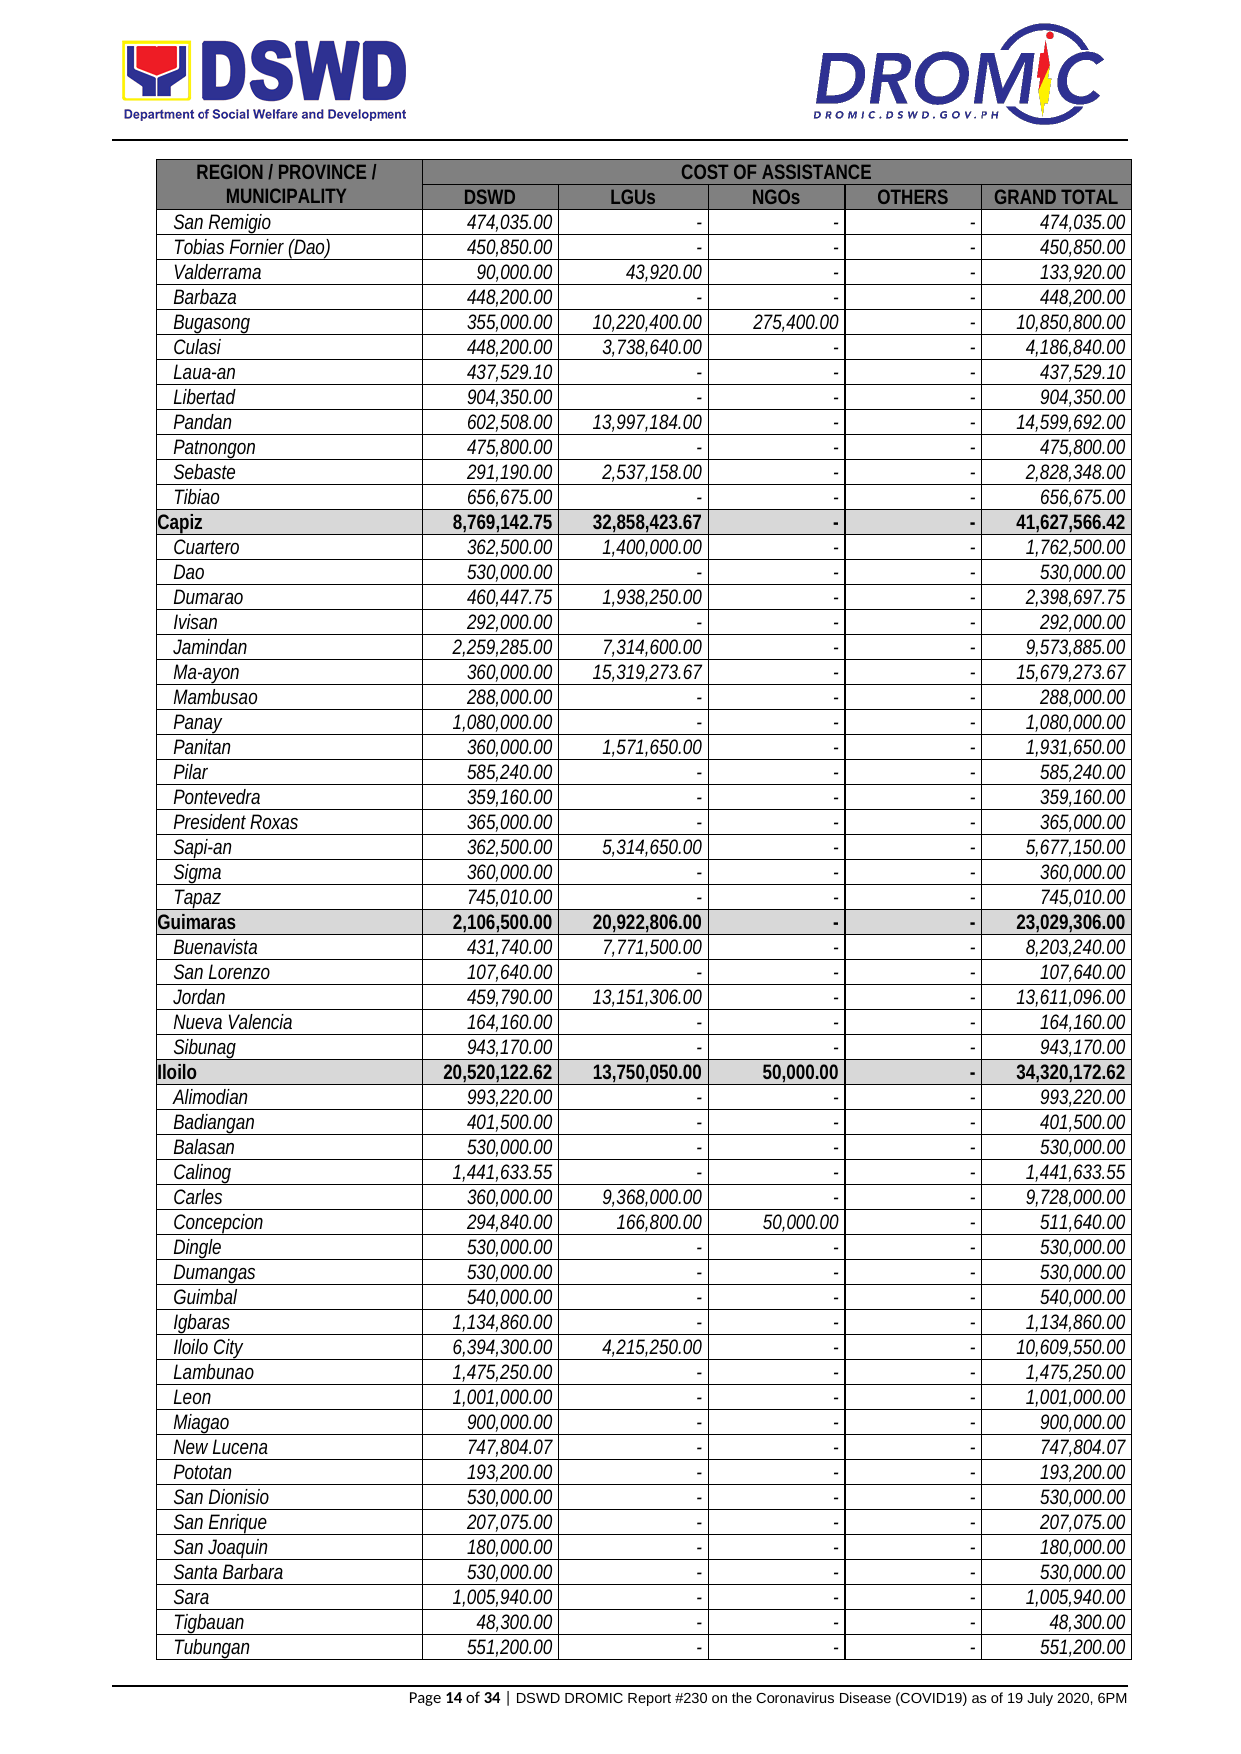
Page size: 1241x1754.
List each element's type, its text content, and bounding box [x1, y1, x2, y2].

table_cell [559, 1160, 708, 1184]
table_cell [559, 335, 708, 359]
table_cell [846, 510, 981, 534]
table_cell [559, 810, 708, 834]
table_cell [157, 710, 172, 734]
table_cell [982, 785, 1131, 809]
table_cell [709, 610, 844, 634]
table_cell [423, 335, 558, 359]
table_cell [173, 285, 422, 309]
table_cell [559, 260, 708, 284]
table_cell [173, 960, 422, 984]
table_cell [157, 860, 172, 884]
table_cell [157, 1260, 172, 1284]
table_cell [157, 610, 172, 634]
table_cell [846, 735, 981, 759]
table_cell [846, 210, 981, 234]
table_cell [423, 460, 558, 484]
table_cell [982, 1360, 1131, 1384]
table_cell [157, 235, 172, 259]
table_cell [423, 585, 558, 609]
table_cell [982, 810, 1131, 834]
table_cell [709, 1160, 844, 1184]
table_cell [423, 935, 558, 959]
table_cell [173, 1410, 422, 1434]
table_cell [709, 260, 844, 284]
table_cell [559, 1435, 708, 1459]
picture [112, 37, 416, 125]
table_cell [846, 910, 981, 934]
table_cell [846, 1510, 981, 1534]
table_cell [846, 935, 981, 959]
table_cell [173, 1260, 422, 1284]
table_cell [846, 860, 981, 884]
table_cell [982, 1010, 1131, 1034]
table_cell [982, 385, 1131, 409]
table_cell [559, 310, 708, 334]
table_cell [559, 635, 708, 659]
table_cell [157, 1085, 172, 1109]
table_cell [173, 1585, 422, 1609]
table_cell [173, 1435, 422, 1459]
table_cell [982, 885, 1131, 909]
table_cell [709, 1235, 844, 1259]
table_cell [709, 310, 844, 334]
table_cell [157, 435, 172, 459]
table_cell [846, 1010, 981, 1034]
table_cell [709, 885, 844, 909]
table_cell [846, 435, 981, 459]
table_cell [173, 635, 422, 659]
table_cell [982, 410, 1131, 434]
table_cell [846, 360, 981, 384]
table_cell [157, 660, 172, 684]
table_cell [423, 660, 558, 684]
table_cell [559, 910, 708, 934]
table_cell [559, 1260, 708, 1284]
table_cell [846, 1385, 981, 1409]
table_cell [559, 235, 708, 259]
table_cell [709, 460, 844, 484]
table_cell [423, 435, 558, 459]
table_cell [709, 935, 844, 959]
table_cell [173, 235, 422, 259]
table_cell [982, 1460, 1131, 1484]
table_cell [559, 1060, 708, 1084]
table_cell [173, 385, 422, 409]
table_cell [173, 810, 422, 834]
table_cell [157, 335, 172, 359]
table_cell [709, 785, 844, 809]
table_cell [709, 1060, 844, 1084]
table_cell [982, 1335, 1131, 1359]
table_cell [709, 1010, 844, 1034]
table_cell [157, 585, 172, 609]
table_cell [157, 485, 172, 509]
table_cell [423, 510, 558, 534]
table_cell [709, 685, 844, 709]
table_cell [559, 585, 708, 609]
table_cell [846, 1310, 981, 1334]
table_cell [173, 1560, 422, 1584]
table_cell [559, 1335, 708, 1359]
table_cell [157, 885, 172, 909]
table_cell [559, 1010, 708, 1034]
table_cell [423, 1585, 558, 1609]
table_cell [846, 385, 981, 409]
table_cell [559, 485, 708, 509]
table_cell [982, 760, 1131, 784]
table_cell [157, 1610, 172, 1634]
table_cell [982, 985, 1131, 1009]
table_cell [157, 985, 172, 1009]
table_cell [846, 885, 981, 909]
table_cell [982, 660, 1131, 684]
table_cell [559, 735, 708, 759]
table_header REGION / PROVINCE / MUNICIPALITY [157, 160, 422, 209]
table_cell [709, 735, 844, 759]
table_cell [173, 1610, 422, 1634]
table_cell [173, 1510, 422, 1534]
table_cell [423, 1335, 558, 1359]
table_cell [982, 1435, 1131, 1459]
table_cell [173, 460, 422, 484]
table_cell LGUs [559, 185, 708, 209]
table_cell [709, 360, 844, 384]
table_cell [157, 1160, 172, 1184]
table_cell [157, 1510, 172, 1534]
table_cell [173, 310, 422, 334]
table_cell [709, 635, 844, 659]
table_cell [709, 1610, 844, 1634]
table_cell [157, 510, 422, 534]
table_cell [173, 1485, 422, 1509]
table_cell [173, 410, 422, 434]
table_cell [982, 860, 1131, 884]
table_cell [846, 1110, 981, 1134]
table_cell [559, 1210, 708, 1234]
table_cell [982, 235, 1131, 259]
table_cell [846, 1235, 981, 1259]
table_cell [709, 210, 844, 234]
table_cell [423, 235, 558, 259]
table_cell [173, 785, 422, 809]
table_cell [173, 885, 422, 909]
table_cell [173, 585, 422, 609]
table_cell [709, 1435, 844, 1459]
table_cell DSWD [423, 185, 558, 209]
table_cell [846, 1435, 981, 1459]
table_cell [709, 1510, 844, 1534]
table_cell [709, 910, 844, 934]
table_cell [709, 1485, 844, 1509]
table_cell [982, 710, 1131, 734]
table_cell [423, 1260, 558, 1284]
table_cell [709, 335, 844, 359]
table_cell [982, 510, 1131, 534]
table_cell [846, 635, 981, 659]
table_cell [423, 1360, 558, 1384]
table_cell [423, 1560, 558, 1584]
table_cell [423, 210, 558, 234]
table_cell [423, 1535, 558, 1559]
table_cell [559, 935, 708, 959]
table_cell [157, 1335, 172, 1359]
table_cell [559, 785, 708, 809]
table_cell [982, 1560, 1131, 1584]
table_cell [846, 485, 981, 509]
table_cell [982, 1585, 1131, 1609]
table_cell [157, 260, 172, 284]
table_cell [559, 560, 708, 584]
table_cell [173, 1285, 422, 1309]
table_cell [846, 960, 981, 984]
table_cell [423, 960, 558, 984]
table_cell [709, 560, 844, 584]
table_header COST OF ASSISTANCE [423, 160, 1131, 184]
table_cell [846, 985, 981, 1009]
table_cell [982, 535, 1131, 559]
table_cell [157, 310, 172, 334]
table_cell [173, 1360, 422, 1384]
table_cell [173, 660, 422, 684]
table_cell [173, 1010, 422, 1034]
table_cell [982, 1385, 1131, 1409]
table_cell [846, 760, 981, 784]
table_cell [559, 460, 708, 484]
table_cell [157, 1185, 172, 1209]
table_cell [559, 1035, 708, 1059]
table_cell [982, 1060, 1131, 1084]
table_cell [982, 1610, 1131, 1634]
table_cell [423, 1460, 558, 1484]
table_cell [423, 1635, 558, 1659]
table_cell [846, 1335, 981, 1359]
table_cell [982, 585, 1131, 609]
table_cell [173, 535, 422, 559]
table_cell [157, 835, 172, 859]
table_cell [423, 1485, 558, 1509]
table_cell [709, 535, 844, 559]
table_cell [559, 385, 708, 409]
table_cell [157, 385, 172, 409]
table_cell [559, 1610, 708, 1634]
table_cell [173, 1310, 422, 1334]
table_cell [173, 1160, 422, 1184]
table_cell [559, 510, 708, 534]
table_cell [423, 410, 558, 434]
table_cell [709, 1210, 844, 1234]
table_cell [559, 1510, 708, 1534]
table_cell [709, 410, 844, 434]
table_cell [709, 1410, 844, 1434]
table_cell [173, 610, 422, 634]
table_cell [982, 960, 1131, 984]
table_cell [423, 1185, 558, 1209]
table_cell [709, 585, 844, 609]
table_cell OTHERS [846, 185, 981, 209]
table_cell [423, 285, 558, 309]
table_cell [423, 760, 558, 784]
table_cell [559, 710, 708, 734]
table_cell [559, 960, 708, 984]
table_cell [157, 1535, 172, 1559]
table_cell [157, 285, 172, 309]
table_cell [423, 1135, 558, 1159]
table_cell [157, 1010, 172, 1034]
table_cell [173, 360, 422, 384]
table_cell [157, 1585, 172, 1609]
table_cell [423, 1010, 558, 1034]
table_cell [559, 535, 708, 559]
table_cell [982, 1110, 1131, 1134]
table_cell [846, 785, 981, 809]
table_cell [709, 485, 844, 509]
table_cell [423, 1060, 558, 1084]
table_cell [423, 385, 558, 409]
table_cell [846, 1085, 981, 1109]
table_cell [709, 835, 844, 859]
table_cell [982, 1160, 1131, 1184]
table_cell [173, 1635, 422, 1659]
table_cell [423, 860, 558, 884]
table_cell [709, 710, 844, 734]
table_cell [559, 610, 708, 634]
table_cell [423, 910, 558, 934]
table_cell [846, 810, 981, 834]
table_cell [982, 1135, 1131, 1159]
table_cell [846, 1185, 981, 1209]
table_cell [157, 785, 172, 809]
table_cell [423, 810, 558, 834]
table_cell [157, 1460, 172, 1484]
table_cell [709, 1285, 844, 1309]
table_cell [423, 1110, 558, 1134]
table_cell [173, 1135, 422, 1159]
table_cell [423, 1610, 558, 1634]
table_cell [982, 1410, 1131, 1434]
table_cell GRAND TOTAL [982, 185, 1131, 209]
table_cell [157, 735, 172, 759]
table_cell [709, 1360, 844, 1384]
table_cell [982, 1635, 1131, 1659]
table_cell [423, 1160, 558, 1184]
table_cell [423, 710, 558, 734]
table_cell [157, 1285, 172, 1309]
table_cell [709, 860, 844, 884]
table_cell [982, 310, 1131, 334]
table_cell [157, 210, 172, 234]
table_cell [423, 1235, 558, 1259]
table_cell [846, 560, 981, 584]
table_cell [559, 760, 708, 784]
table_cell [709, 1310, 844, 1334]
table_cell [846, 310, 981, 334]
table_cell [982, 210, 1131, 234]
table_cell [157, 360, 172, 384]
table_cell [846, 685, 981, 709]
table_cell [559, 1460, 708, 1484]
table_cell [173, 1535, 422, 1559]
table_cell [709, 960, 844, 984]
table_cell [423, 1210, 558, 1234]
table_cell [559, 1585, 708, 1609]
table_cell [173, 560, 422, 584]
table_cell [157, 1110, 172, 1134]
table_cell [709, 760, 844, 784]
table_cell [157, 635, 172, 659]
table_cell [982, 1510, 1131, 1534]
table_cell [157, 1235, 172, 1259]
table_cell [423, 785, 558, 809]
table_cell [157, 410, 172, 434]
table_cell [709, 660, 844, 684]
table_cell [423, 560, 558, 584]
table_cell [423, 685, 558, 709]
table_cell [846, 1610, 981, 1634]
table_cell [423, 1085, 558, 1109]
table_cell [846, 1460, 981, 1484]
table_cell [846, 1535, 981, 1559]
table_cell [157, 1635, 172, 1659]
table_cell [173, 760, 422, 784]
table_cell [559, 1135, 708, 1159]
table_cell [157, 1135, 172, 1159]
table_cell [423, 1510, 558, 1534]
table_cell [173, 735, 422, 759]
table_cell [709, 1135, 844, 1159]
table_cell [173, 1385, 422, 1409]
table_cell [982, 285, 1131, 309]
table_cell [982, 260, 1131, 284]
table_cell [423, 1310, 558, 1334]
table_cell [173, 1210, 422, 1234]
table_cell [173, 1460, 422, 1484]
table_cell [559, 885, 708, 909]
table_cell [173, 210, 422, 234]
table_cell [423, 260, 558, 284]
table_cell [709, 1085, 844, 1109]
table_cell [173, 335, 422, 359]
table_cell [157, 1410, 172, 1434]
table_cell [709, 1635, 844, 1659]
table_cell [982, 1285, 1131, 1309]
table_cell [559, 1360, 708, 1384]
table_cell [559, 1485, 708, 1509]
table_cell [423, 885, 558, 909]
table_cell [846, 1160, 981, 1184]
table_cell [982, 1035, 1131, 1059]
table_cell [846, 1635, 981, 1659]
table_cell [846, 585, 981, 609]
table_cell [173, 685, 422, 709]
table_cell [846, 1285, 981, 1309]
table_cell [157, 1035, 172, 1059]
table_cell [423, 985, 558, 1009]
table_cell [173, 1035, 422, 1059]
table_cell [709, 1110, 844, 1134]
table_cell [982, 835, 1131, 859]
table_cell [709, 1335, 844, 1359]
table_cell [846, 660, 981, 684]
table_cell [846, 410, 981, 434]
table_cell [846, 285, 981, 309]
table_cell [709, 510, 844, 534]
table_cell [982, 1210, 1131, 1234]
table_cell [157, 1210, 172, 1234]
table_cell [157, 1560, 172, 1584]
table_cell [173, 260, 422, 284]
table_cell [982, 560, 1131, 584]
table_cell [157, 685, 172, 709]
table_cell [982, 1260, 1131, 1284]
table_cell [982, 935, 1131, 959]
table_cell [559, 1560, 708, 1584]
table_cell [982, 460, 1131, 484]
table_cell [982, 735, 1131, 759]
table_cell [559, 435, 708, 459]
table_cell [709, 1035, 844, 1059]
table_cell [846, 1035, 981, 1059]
picture [781, 23, 1133, 125]
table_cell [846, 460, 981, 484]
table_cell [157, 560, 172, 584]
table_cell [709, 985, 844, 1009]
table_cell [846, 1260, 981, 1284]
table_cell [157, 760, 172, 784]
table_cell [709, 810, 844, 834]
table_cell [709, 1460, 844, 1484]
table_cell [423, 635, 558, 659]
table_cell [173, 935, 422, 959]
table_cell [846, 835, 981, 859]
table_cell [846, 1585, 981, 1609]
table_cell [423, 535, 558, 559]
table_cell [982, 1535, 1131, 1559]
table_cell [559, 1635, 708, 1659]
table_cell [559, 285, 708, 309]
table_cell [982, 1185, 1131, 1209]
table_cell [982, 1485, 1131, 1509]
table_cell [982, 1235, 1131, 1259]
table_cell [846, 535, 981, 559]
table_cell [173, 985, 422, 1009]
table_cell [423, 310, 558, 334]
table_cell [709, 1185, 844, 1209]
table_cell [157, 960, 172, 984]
table_cell NGOs [709, 185, 844, 209]
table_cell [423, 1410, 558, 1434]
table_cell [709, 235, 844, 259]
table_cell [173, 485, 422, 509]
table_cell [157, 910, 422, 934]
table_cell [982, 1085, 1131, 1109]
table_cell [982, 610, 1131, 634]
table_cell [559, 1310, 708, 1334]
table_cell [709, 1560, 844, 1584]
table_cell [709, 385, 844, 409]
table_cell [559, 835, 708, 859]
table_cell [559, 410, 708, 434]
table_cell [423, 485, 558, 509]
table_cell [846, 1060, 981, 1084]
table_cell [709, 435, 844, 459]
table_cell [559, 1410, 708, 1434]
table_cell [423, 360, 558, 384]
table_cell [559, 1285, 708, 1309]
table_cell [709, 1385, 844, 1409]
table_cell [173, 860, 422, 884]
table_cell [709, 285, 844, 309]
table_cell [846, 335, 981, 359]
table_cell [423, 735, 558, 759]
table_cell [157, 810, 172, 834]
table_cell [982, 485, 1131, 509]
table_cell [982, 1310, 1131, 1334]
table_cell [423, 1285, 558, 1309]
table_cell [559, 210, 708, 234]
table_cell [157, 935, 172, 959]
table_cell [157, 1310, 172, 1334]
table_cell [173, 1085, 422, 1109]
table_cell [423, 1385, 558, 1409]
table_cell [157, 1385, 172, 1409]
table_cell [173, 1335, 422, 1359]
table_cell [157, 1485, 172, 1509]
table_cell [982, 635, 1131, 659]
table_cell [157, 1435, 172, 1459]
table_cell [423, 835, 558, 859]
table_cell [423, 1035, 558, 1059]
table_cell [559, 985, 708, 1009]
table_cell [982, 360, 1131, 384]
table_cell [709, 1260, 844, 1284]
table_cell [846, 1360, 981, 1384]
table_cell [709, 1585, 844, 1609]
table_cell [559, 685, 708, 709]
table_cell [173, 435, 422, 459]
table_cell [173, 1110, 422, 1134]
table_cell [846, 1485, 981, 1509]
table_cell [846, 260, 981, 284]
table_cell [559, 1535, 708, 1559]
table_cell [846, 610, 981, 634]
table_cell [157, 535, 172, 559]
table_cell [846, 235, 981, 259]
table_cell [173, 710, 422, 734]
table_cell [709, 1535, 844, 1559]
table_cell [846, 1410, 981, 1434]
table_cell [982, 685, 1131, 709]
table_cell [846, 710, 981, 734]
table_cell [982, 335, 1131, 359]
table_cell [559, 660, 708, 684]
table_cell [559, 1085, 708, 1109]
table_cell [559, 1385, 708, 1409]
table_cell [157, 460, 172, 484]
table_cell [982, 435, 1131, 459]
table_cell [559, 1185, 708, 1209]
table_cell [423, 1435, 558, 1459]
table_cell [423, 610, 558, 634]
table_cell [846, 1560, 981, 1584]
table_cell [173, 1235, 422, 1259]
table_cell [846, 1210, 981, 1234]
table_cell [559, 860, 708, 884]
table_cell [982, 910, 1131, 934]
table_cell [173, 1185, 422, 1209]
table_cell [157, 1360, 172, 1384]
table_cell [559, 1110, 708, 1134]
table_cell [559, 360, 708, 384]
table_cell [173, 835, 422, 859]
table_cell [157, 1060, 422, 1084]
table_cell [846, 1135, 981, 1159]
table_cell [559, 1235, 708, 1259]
